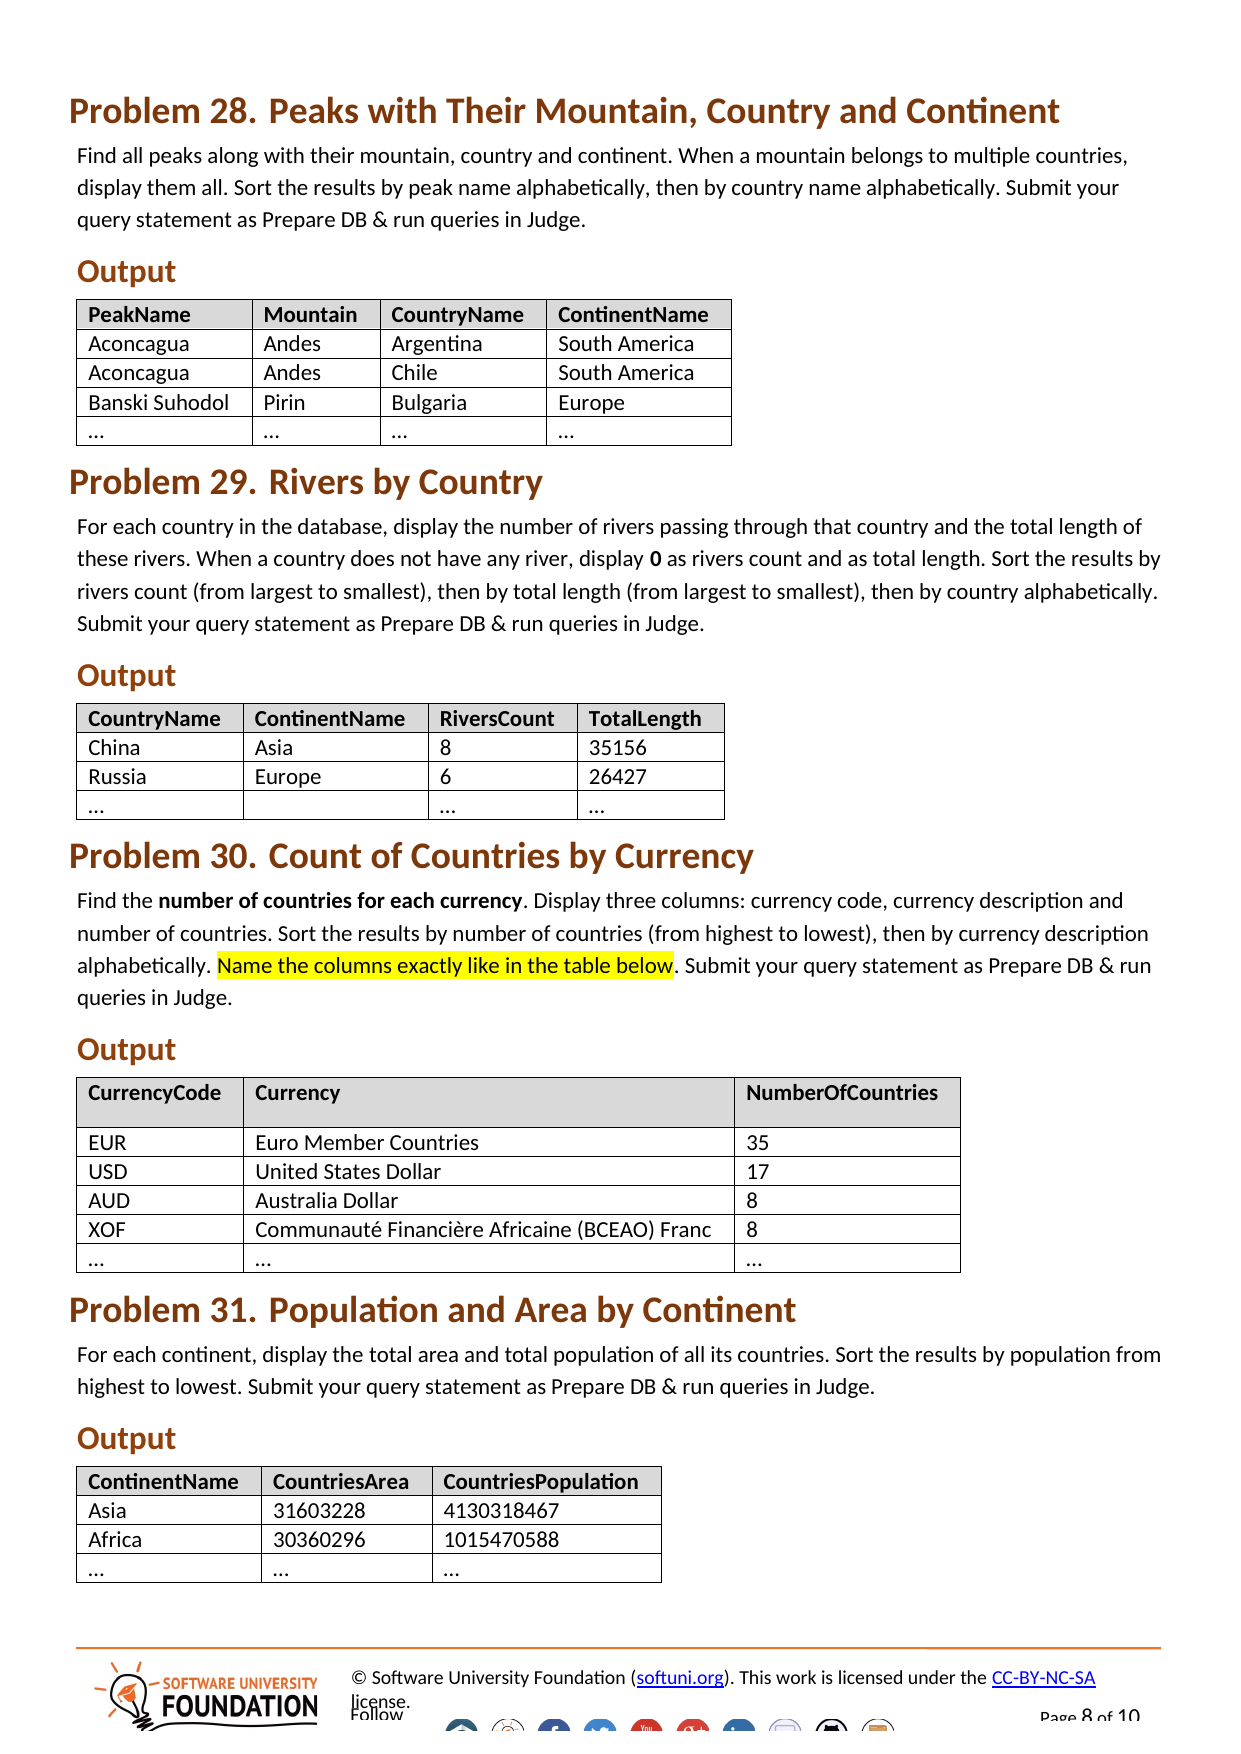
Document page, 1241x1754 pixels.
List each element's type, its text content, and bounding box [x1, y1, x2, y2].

table_header ContinentName [244, 704, 428, 732]
table_cell 35156 [578, 733, 724, 761]
table_cell … [244, 1244, 734, 1272]
subtitle Output [77, 1028, 1163, 1069]
table_cell China [77, 733, 243, 761]
table_cell Africa [77, 1525, 261, 1553]
text For each continent, display the total area and total population of all its countries. Sort the results by population from highest to lowest. Submit your query statement as Prepare DB & run queries in Judge. [77, 1340, 1163, 1400]
table_cell Andes [253, 330, 380, 357]
table_cell … [429, 791, 577, 819]
table_cell 31603228 [262, 1496, 432, 1524]
table_cell AUD [77, 1186, 243, 1214]
table_cell 35 [735, 1128, 960, 1156]
table_cell Andes [253, 359, 380, 387]
table_header CurrencyCode [77, 1078, 243, 1127]
picture [491, 1719, 524, 1731]
subtitle Peaks with Their Mountain, Country and Continent [69, 87, 1163, 133]
table_header PeakName [77, 300, 252, 328]
table_cell Asia [244, 733, 428, 761]
picture [445, 1719, 478, 1731]
table_cell Argentina [381, 330, 546, 357]
table_header CountryName [77, 704, 243, 732]
table_cell United States Dollar [244, 1157, 734, 1185]
table_cell Banski Suhodol [77, 388, 252, 416]
subtitle Rivers by Country [69, 458, 1163, 504]
table_header NumberOfCountries [735, 1078, 960, 1127]
table_cell Asia [77, 1496, 261, 1524]
table_cell [244, 791, 428, 819]
table_cell 6 [429, 762, 577, 790]
table_cell Europe [244, 762, 428, 790]
table_header Mountain [253, 300, 380, 328]
table_cell Communauté Financière Africaine (BCEAO) Franc [244, 1215, 734, 1243]
table_cell Aconcagua [77, 359, 252, 387]
table_cell … [77, 1244, 243, 1272]
table_cell Australia Dollar [244, 1186, 734, 1214]
subtitle Output [77, 250, 1163, 291]
table_cell … [433, 1554, 661, 1582]
text Find the number of countries for each currency. Display three columns: currency code, currency description and number of countries. Sort the results by number of countries (from highest to lowest), then by currency description alphabetically. Name the columns exactly like in the table below. Submit your query statement as Prepare DB & run queries in Judge. [77, 887, 1163, 1011]
picture [861, 1719, 894, 1731]
picture [537, 1719, 571, 1731]
table_cell Aconcagua [77, 330, 252, 357]
text For each country in the database, display the number of rivers passing through that country and the total length of these rivers. When a country does not have any river, display 0 as rivers count and as total length. Sort the results by rivers count (from largest to smallest), then by total length (from largest to smallest), then by country alphabetically. Submit your query statement as Prepare DB & run queries in Judge. [77, 512, 1163, 637]
subtitle Population and Area by Continent [69, 1286, 1163, 1332]
picture [722, 1719, 756, 1731]
text Find all peaks along with their mountain, country and continent. When a mountain belongs to multiple countries, display them all. Sort the results by peak name alphabetically, then by country name alphabetically. Submit your query statement as Prepare DB & run queries in Judge. [77, 141, 1163, 234]
table_cell 8 [429, 733, 577, 761]
table_cell … [253, 417, 380, 445]
table_header Currency [244, 1078, 734, 1127]
table_header ContinentName [547, 300, 731, 328]
subtitle Output [77, 654, 1163, 694]
table_cell Chile [381, 359, 546, 387]
table_cell Euro Member Countries [244, 1128, 734, 1156]
table_header TotalLength [578, 704, 724, 732]
table_cell Russia [77, 762, 243, 790]
table_cell … [381, 417, 546, 445]
table_cell 8 [735, 1215, 960, 1243]
table_cell South America [547, 359, 731, 387]
table_cell 4130318467 [433, 1496, 661, 1524]
table_header CountriesArea [262, 1467, 432, 1495]
picture [583, 1719, 617, 1731]
table_cell … [77, 417, 252, 445]
table_cell … [77, 791, 243, 819]
table_cell South America [547, 330, 731, 357]
picture [768, 1719, 802, 1731]
table_cell Bulgaria [381, 388, 546, 416]
table_cell … [735, 1244, 960, 1272]
table_cell … [547, 417, 731, 445]
table_cell 8 [735, 1186, 960, 1214]
table_cell 26427 [578, 762, 724, 790]
table_header CountriesPopulation [433, 1467, 661, 1495]
table_cell 1015470588 [433, 1525, 661, 1553]
table_cell EUR [77, 1128, 243, 1156]
subtitle Count of Countries by Currency [69, 832, 1163, 878]
table_cell USD [77, 1157, 243, 1185]
table_cell Europe [547, 388, 731, 416]
picture [93, 1661, 318, 1731]
picture [676, 1719, 709, 1731]
table_header RiversCount [429, 704, 577, 732]
picture [630, 1719, 663, 1731]
table_cell … [77, 1554, 261, 1582]
table_header ContinentName [77, 1467, 261, 1495]
table_header CountryName [381, 300, 546, 328]
table_cell XOF [77, 1215, 243, 1243]
table_cell 17 [735, 1157, 960, 1185]
table_cell … [578, 791, 724, 819]
table_cell Pirin [253, 388, 380, 416]
subtitle Output [77, 1417, 1163, 1457]
table_cell 30360296 [262, 1525, 432, 1553]
picture [815, 1719, 848, 1731]
table_cell … [262, 1554, 432, 1582]
